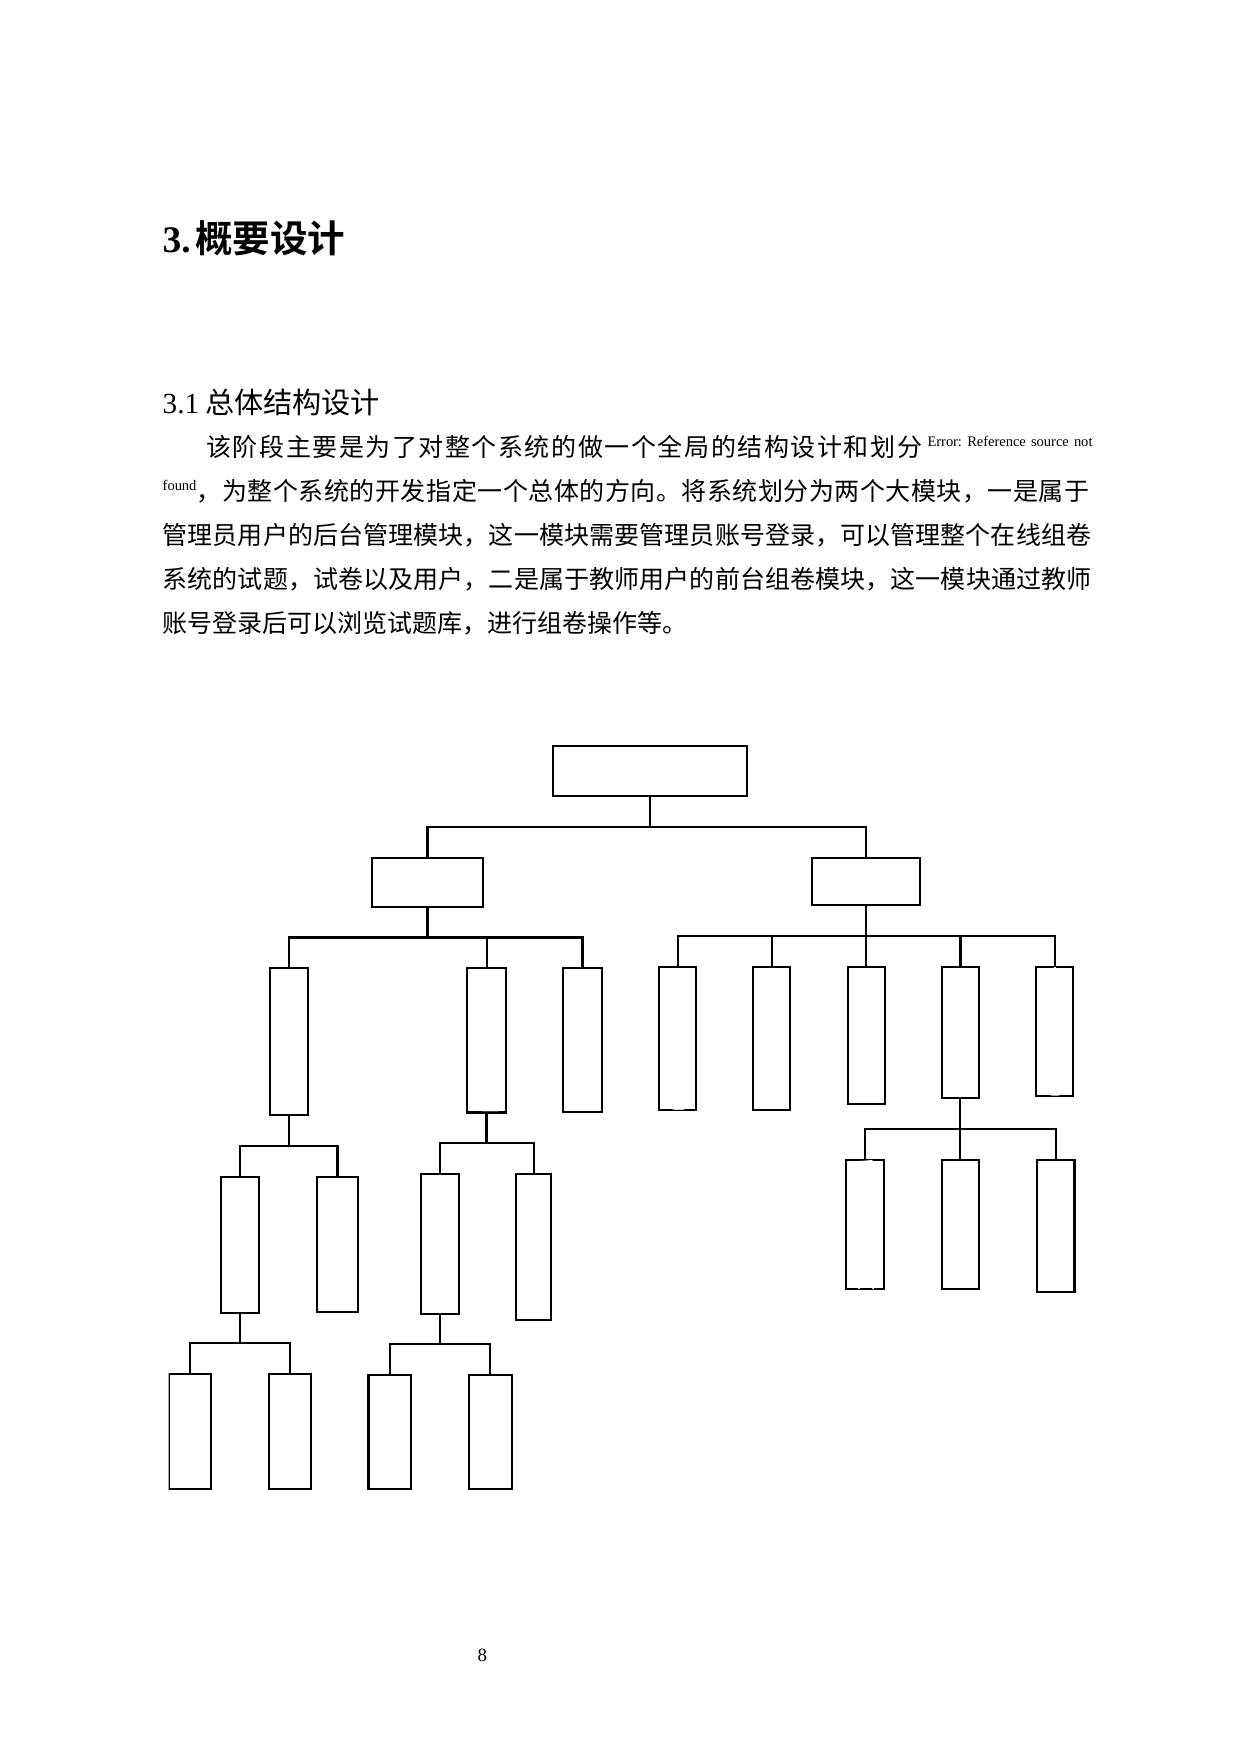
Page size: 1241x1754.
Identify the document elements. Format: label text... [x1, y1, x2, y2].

subtitle 3.1总体结构设计 [162, 379, 1092, 423]
subtitle 概要设计 [162, 192, 1092, 281]
